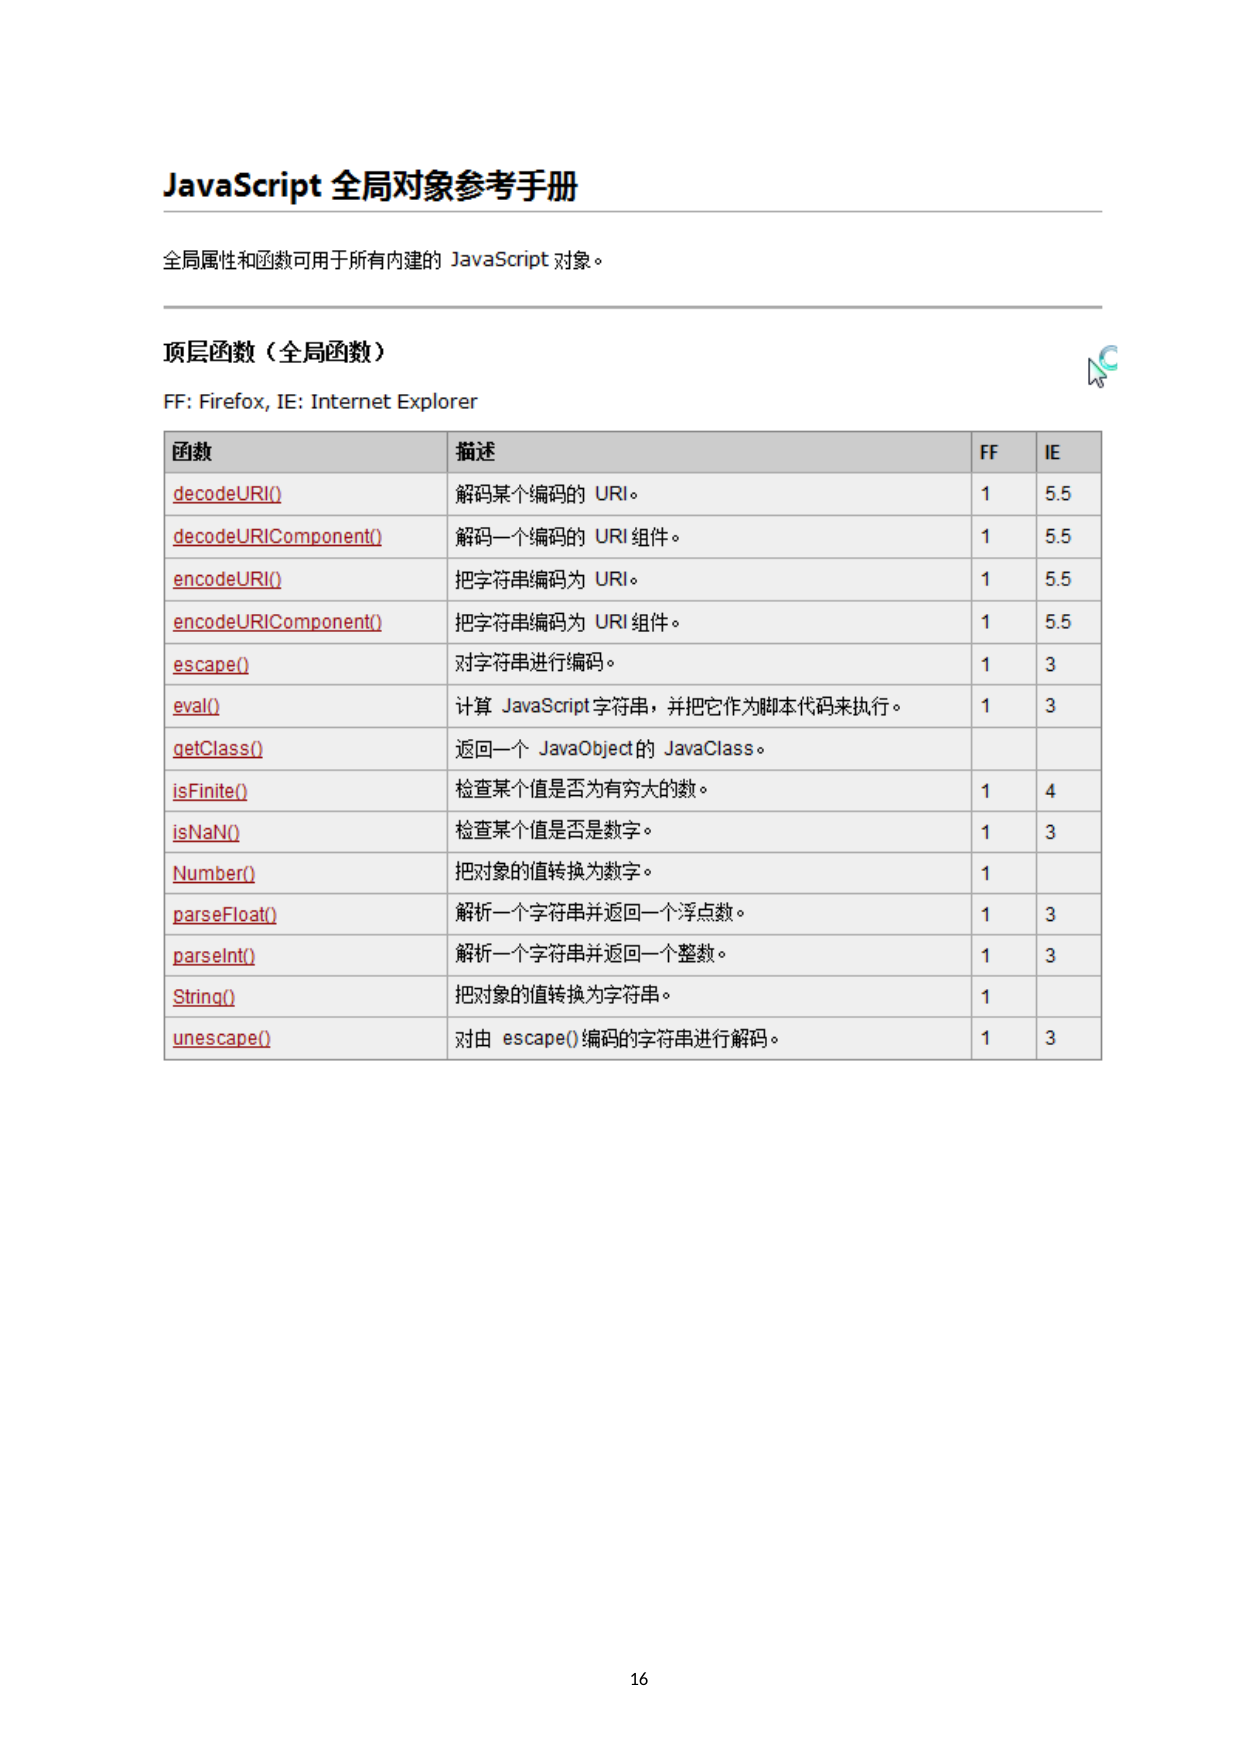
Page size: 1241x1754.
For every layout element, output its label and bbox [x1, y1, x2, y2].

picture [150, 162, 1118, 1064]
